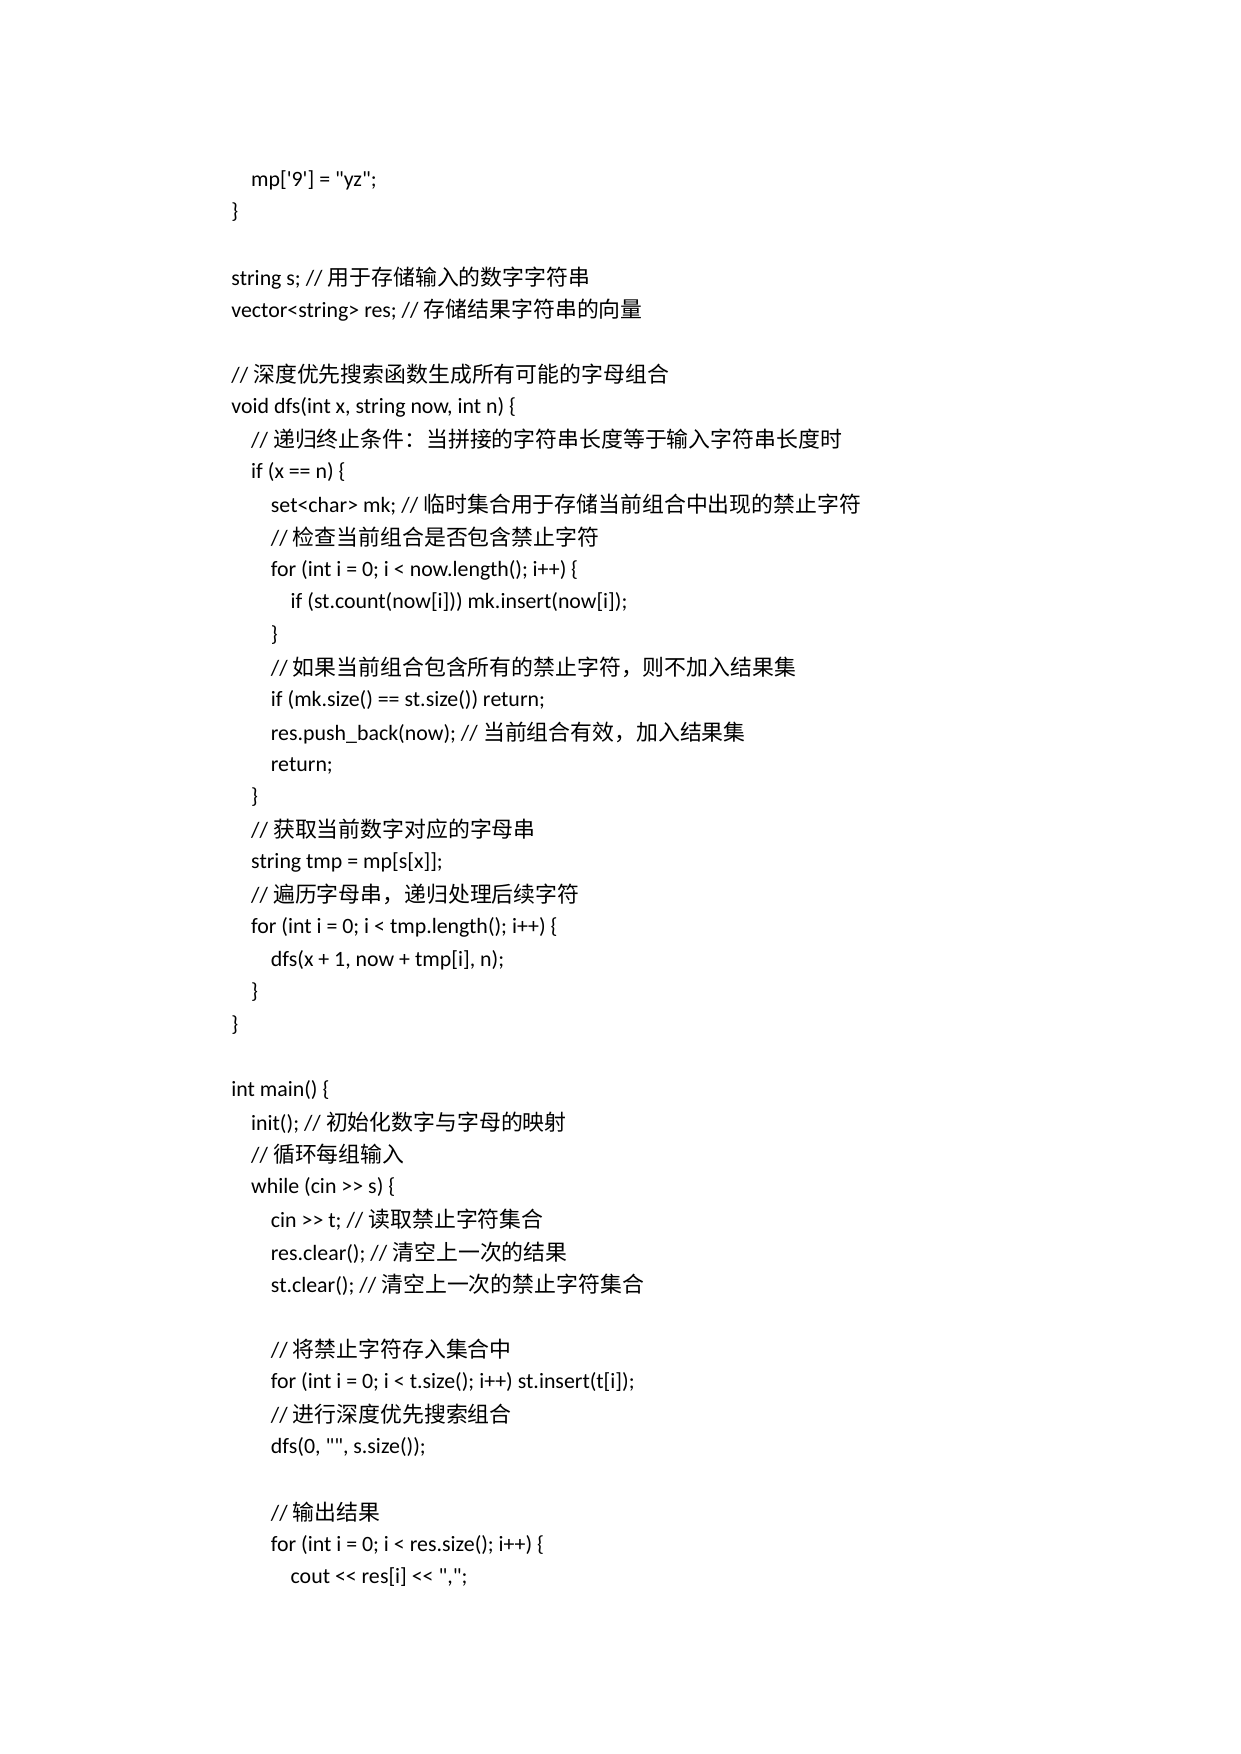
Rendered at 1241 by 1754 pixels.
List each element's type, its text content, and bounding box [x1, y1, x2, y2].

text dfs(x + 1, now + tmp[i], n); [187, 942, 1053, 974]
text // 输出结果 [187, 1494, 1053, 1527]
text // 获取当前数字对应的字母串 [187, 812, 1053, 844]
text set<char> mk; // 临时集合用于存储当前组合中出现的禁止字符 [187, 487, 1053, 519]
text // 如果当前组合包含所有的禁止字符，则不加入结果集 [187, 649, 1053, 682]
text cout << res[i] << ","; [187, 1559, 1053, 1592]
text } [187, 1007, 1053, 1039]
text if (mk.size() == st.size()) return; [187, 682, 1053, 714]
text // 将禁止字符存入集合中 [187, 1332, 1053, 1364]
text while (cin >> s) { [187, 1169, 1053, 1202]
text // 递归终止条件：当拼接的字符串长度等于输入字符串长度时 [187, 422, 1053, 454]
text string s; // 用于存储输入的数字字符串 [187, 259, 1053, 292]
text for (int i = 0; i < res.size(); i++) { [187, 1527, 1053, 1559]
text // 深度优先搜索函数生成所有可能的字母组合 [187, 357, 1053, 389]
text } [187, 974, 1053, 1007]
text // 遍历字母串，递归处理后续字符 [187, 877, 1053, 909]
text // 进行深度优先搜索组合 [187, 1397, 1053, 1429]
text res.push_back(now); // 当前组合有效，加入结果集 [187, 714, 1053, 747]
text for (int i = 0; i < t.size(); i++) st.insert(t[i]); [187, 1364, 1053, 1397]
text return; [187, 747, 1053, 779]
text res.clear(); // 清空上一次的结果 [187, 1234, 1053, 1267]
text if (x == n) { [187, 454, 1053, 487]
text // 循环每组输入 [187, 1137, 1053, 1169]
text if (st.count(now[i])) mk.insert(now[i]); [187, 584, 1053, 617]
text for (int i = 0; i < tmp.length(); i++) { [187, 909, 1053, 942]
text cin >> t; // 读取禁止字符集合 [187, 1202, 1053, 1234]
text } [187, 617, 1053, 649]
text void dfs(int x, string now, int n) { [187, 389, 1053, 422]
text } [187, 194, 1053, 227]
text for (int i = 0; i < now.length(); i++) { [187, 552, 1053, 584]
text mp['9'] = "yz"; [187, 162, 1053, 194]
text init(); // 初始化数字与字母的映射 [187, 1104, 1053, 1137]
text vector<string> res; // 存储结果字符串的向量 [187, 292, 1053, 324]
text } [187, 779, 1053, 812]
text // 检查当前组合是否包含禁止字符 [187, 519, 1053, 552]
text string tmp = mp[s[x]]; [187, 844, 1053, 877]
text dfs(0, "", s.size()); [187, 1429, 1053, 1462]
text int main() { [187, 1072, 1053, 1104]
text st.clear(); // 清空上一次的禁止字符集合 [187, 1267, 1053, 1299]
